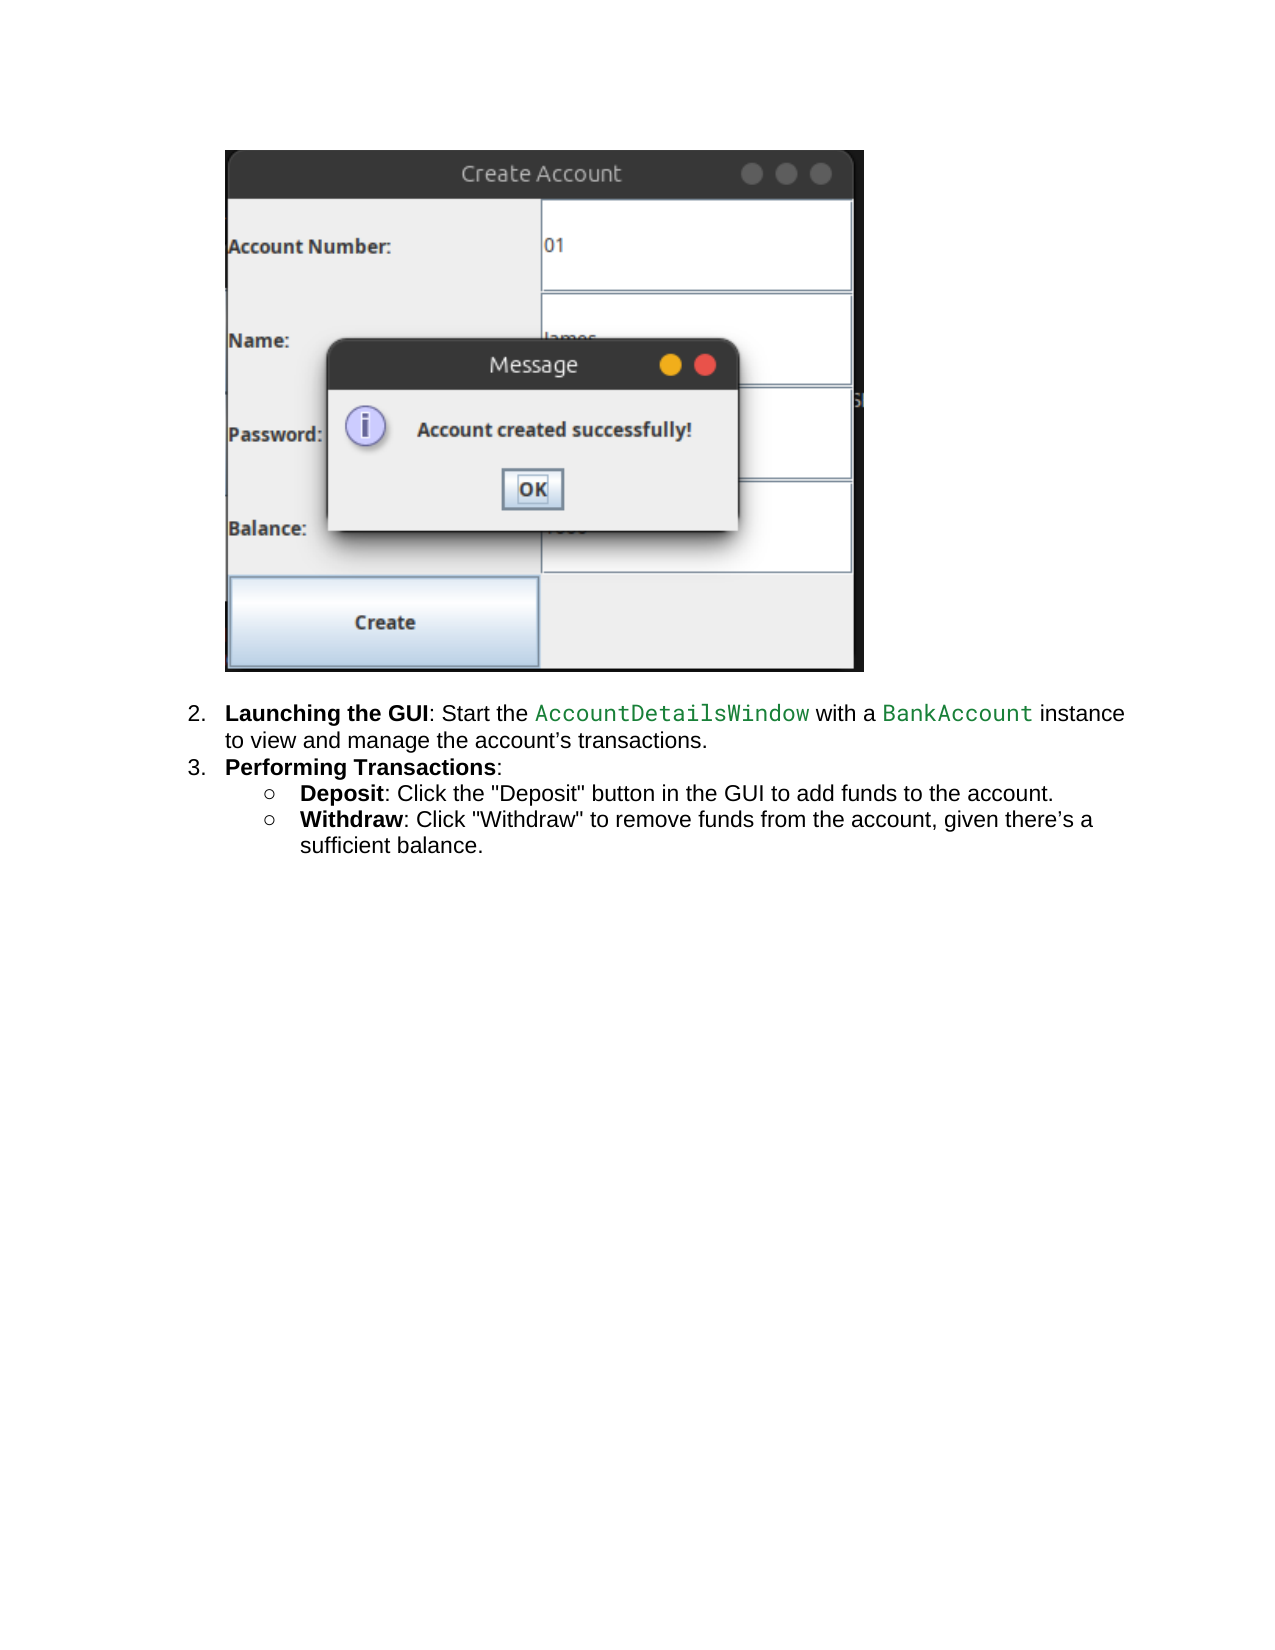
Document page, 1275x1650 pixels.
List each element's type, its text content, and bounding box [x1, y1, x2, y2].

list Launching the GUI: Start the AccountDetailsWindow with a BankAccount instance to view and manage the account’s transactions. [187, 697, 1125, 753]
list Deposit: Click the "Deposit" button in the GUI to add funds to the account. [262, 780, 1125, 806]
list Withdraw: Click "Withdraw" to remove funds from the account, given there’s a sufficient balance. [262, 806, 1125, 859]
picture [225, 150, 864, 672]
list Performing Transactions: [187, 753, 1125, 780]
